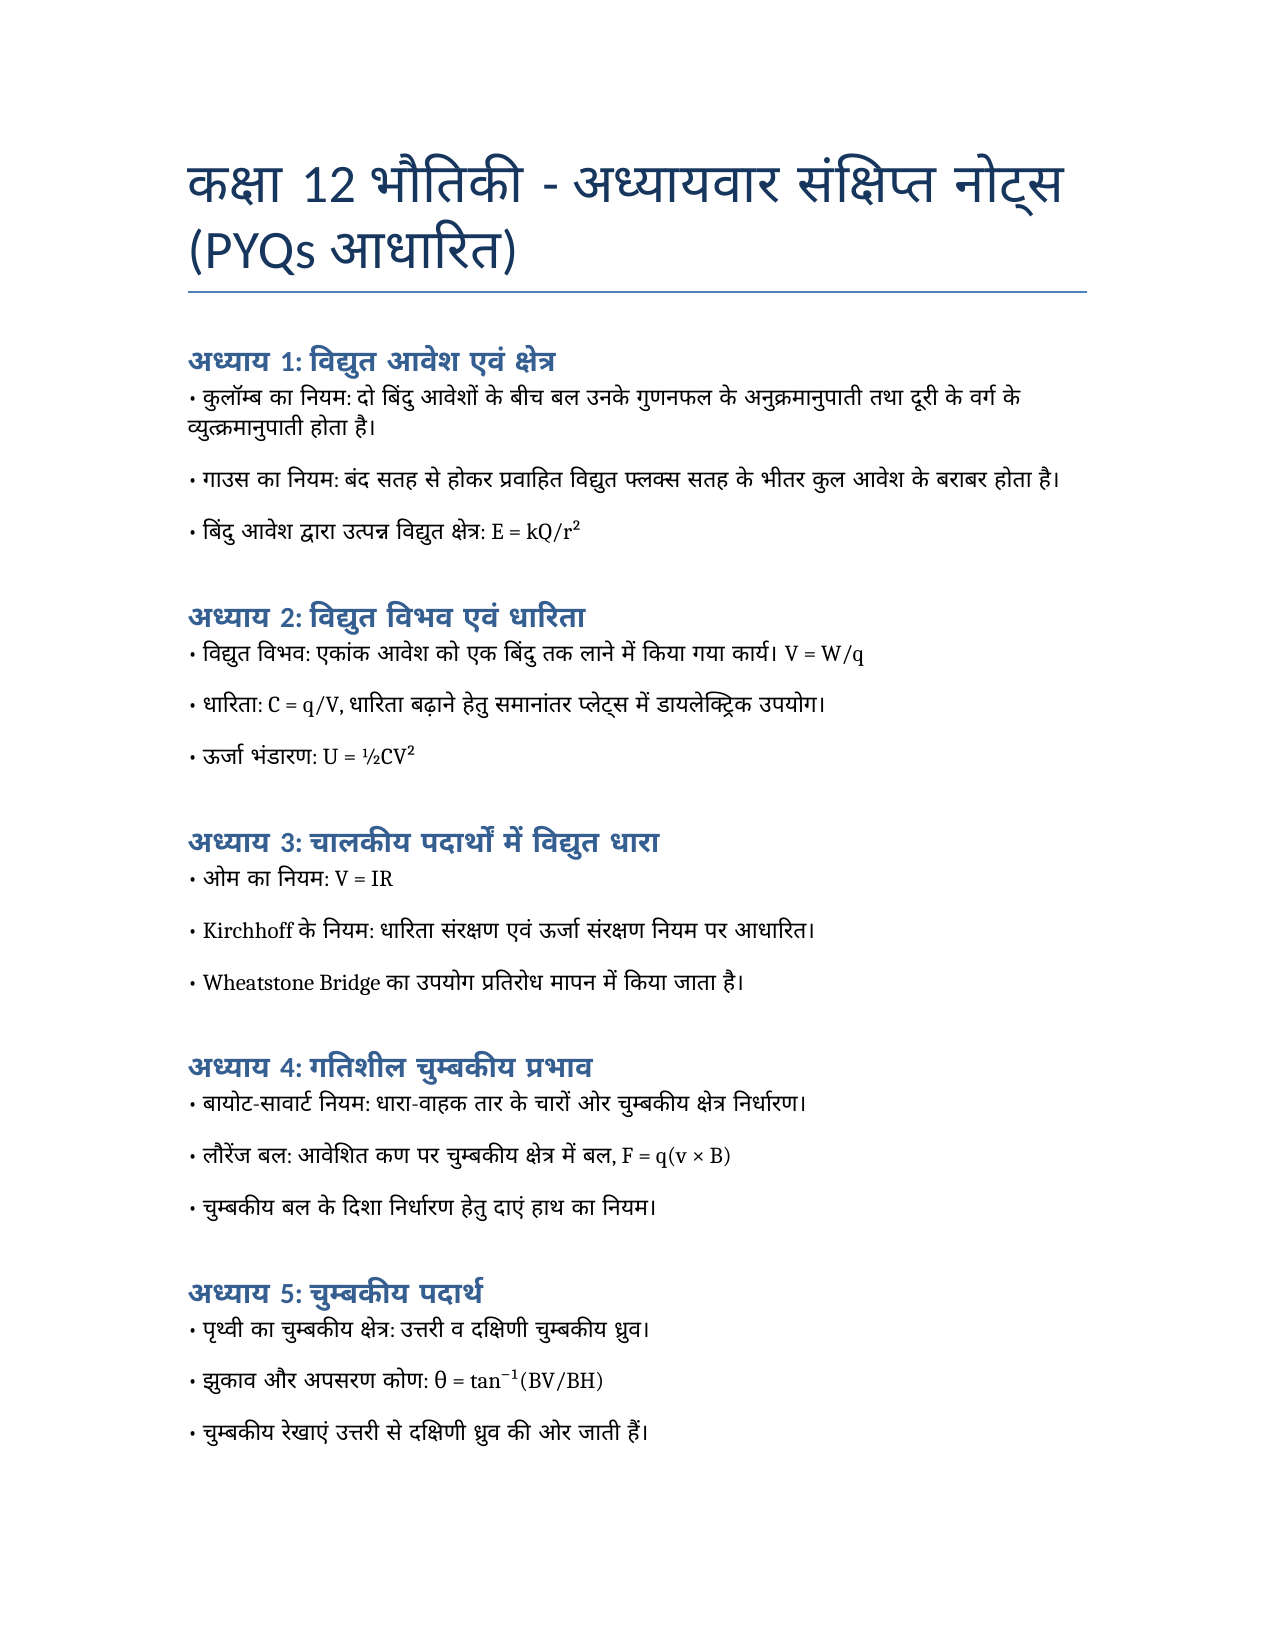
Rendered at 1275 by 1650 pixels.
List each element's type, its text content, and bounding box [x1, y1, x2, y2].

subtitle अध्याय 1: विद्युत आवेश एवं क्षेत्र [187, 343, 1087, 378]
text • पृथ्वी का चुम्बकीय क्षेत्र: उत्तरी व दक्षिणी चुम्बकीय ध्रुव। [187, 1316, 327, 1343]
title कक्षा 12 भौतिकी - अध्यायवार संक्षिप्त नोट्स (PYQs आधारित) [187, 150, 1087, 293]
text • चुम्बकीय रेखाएं उत्तरी से दक्षिणी ध्रुव की ओर जाती हैं। [214, 1419, 1087, 1446]
text • लौरेंज बल: आवेशित कण पर चुम्बकीय क्षेत्र में बल, F = q(v × B) [187, 1142, 493, 1169]
text • धारिता: C = q/V, धारिता बढ़ाने हेतु समानांतर प्लेट्स में डायलेक्ट्रिक उपयोग। [187, 691, 486, 718]
text • चुम्बकीय बल के दिशा निर्धारण हेतु दाएं हाथ का नियम। [466, 1194, 1087, 1221]
text • झुकाव और अपसरण कोण: θ = tan⁻¹(BV/BH) [187, 1368, 1087, 1395]
text • Wheatstone Bridge का उपयोग प्रतिरोध मापन में किया जाता है। [187, 969, 1087, 996]
text • पृथ्वी का चुम्बकीय क्षेत्र: उत्तरी व दक्षिणी चुम्बकीय ध्रुव। [547, 1316, 1087, 1343]
text • Kirchhoff के नियम: धारिता संरक्षण एवं ऊर्जा संरक्षण नियम पर आधारित। [187, 917, 1087, 944]
text • ऊर्जा भंडारण: U = ½CV² [187, 743, 1087, 770]
text • गाउस का नियम: बंद सतह से होकर प्रवाहित विद्युत फ्लक्स सतह के भीतर कुल आवेश के बराबर होता है। [577, 466, 1087, 493]
text • विद्युत विभव: एकांक आवेश को एक बिंदु तक लाने में किया गया कार्य। V = W/q [511, 640, 1087, 667]
text • विद्युत विभव: एकांक आवेश को एक बिंदु तक लाने में किया गया कार्य। V = W/q [209, 640, 534, 667]
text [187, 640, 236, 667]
subtitle अध्याय 4: गतिशील चुम्बकीय प्रभाव [187, 1049, 1087, 1085]
text • बिंदु आवेश द्वारा उत्पन्न विद्युत क्षेत्र: E = kQ/r² [403, 518, 1087, 545]
subtitle अध्याय 3: चालकीय पदार्थों में विद्युत धारा [187, 824, 1087, 860]
text • धारिता: C = q/V, धारिता बढ़ाने हेतु समानांतर प्लेट्स में डायलेक्ट्रिक उपयोग। [467, 691, 1087, 718]
text • चुम्बकीय बल के दिशा निर्धारण हेतु दाएं हाथ का नियम। [214, 1194, 485, 1221]
subtitle अध्याय 2: विद्युत विभव एवं धारिता [187, 599, 1087, 634]
text • बिंदु आवेश द्वारा उत्पन्न विद्युत क्षेत्र: E = kQ/r² [209, 518, 429, 545]
text • बायोट-सावार्ट नियम: धारा-वाहक तार के चारों ओर चुम्बकीय क्षेत्र निर्धारण। [629, 1091, 1087, 1117]
text • पृथ्वी का चुम्बकीय क्षेत्र: उत्तरी व दक्षिणी चुम्बकीय ध्रुव। [293, 1316, 581, 1343]
text • ओम का नियम: V = IR [187, 865, 1087, 892]
text • बायोट-सावार्ट नियम: धारा-वाहक तार के चारों ओर चुम्बकीय क्षेत्र निर्धारण। [187, 1091, 661, 1117]
text • कुलॉम्ब का नियम: दो बिंदु आवेशों के बीच बल उनके गुणनफल के अनुक्रमानुपाती तथा दूरी के वर्ग के व्युत्क्रमानुपाती होता है। [187, 384, 1087, 441]
text • गाउस का नियम: बंद सतह से होकर प्रवाहित विद्युत फ्लक्स सतह के भीतर कुल आवेश के बराबर होता है। [187, 466, 603, 493]
text • लौरेंज बल: आवेशित कण पर चुम्बकीय क्षेत्र में बल, F = q(v × B) [458, 1142, 1087, 1169]
subtitle अध्याय 5: चुम्बकीय पदार्थ [187, 1275, 1087, 1311]
